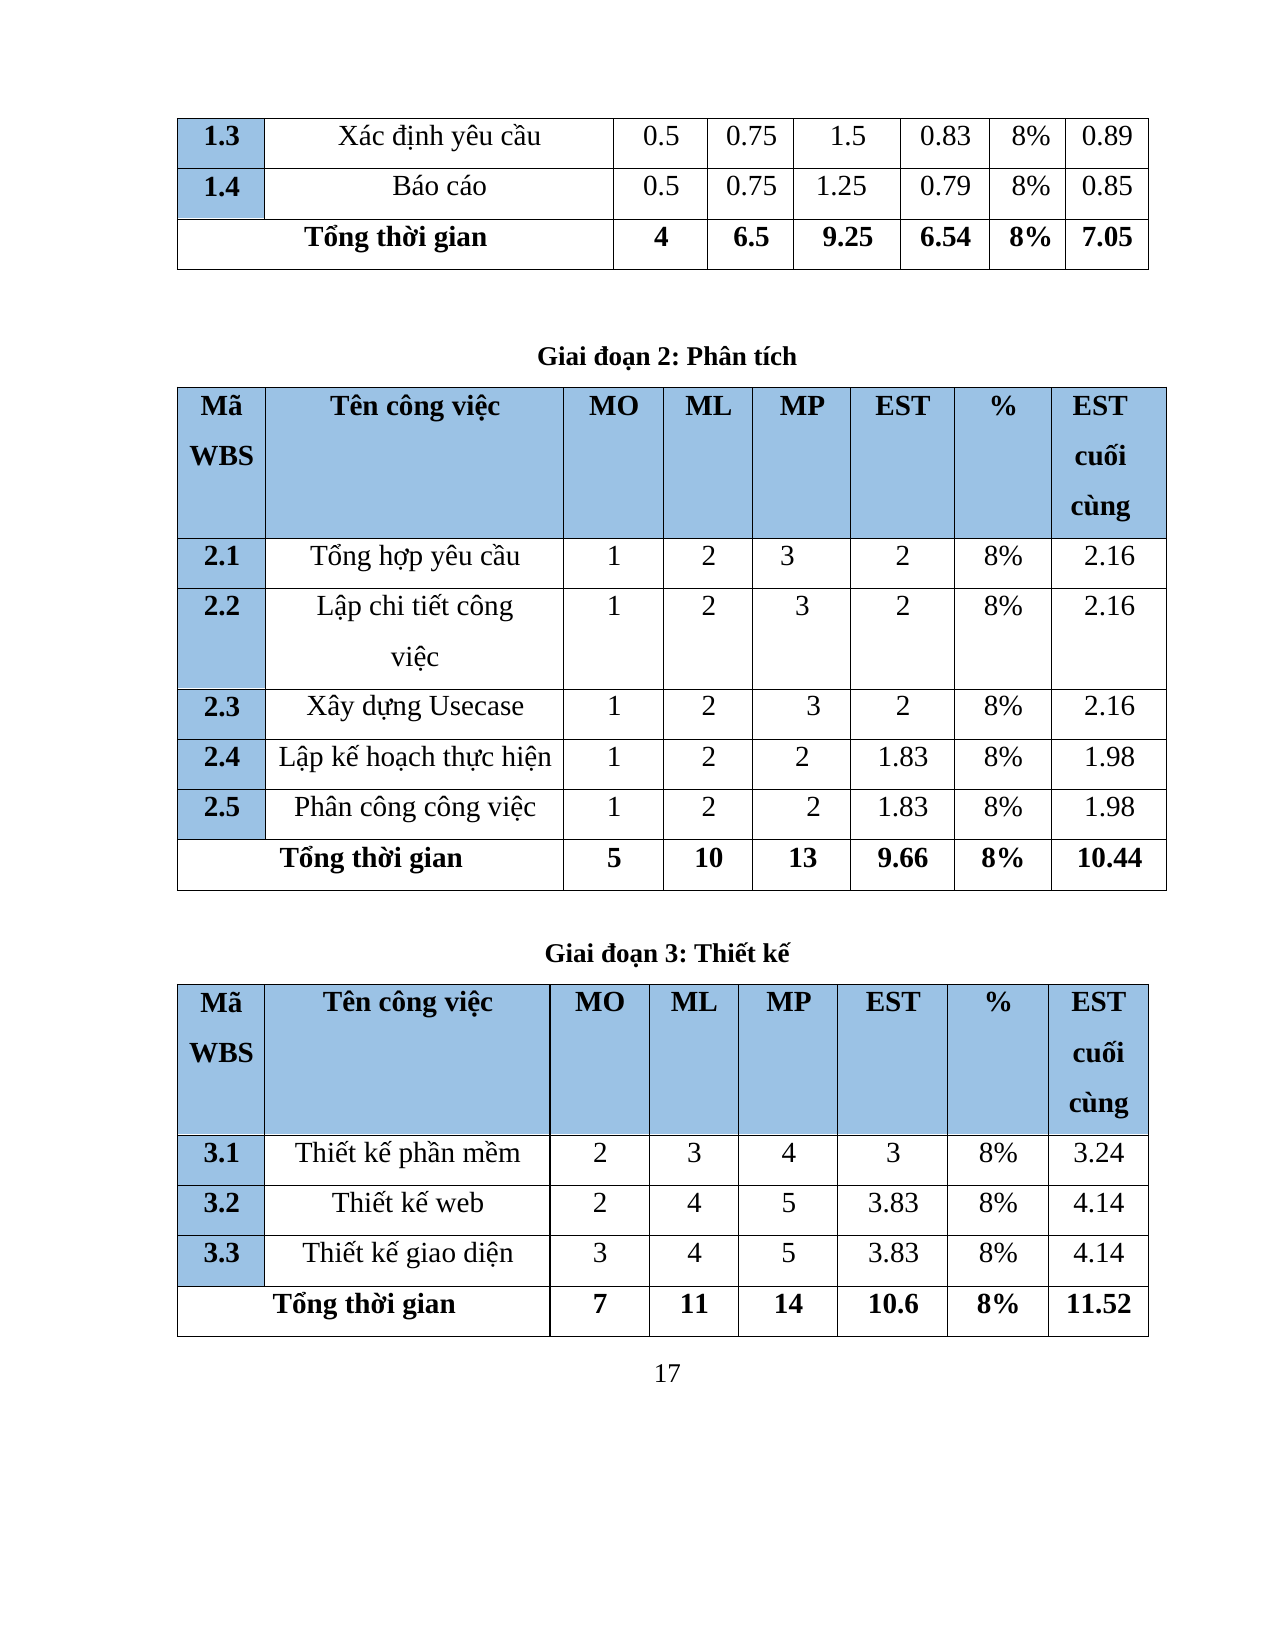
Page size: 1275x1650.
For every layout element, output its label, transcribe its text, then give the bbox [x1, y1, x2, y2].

table_cell 0.89 [1066, 119, 1148, 168]
table_cell 3 [838, 1136, 947, 1185]
table_cell 8% [955, 840, 1051, 889]
text Giai đoạn 2: Phân tích [177, 340, 1157, 371]
table_cell Thiết kế giao diện [265, 1236, 549, 1286]
table_cell 2.4 [178, 740, 265, 789]
table_cell 2 [851, 690, 954, 739]
table_cell 8% [955, 589, 1051, 688]
table_cell 2.3 [178, 690, 265, 739]
table_cell 3.24 [1049, 1136, 1148, 1185]
table_cell 0.5 [614, 119, 707, 168]
table_cell 8% [955, 539, 1051, 588]
table_cell 2 [664, 539, 752, 588]
table_cell 2 [664, 589, 752, 688]
table_cell 1.3 [178, 119, 264, 168]
table_cell 1.5 [794, 119, 900, 168]
table_cell Lập chi tiết công việc [266, 589, 563, 688]
table_cell 11.52 [1049, 1287, 1148, 1336]
table_cell 10 [664, 840, 752, 889]
table_cell 2 [851, 589, 954, 688]
table_cell Tổng thời gian [178, 220, 613, 269]
table_cell 1.4 [178, 169, 264, 218]
table_cell 8% [948, 1186, 1048, 1235]
table_cell 11 [650, 1287, 738, 1336]
table_cell 1 [564, 539, 663, 588]
table_header Mã WBS [178, 985, 264, 1134]
table_cell 8% [955, 740, 1051, 789]
table_cell 4 [650, 1186, 738, 1235]
table_cell 8% [955, 690, 1051, 739]
table_cell 4 [739, 1136, 837, 1185]
table_cell Tổng hợp yêu cầu [266, 539, 563, 588]
table_cell 0.83 [901, 119, 989, 168]
table_cell 3.83 [838, 1186, 947, 1235]
table_header % [948, 985, 1048, 1134]
table_header EST cuối cùng [1052, 388, 1166, 538]
table_cell Xây dựng Usecase [266, 690, 563, 739]
table_cell 9.66 [851, 840, 954, 889]
table_header MP [739, 985, 837, 1134]
table_cell Xác định yêu cầu [265, 119, 613, 168]
table_cell 2 [551, 1186, 649, 1235]
table_cell 8% [990, 169, 1065, 218]
table_cell 13 [753, 840, 850, 889]
table_cell 3.83 [838, 1236, 947, 1286]
table_cell 1 [564, 790, 663, 839]
table_cell Phân công công việc [266, 790, 563, 839]
table_header Mã WBS [178, 388, 265, 538]
table_cell 2.16 [1052, 539, 1166, 588]
table_header EST cuối cùng [1049, 985, 1148, 1134]
table_cell Lập kế hoạch thực hiện [266, 740, 563, 789]
table_cell 1.98 [1052, 740, 1166, 789]
table_cell 2 [753, 740, 850, 789]
table_cell 7.05 [1066, 220, 1148, 269]
table_cell 8% [948, 1236, 1048, 1286]
table_cell 3 [753, 589, 850, 688]
table_cell 3 [551, 1236, 649, 1286]
table_cell 4 [614, 220, 707, 269]
table_cell 0.85 [1066, 169, 1148, 218]
table_cell 8% [990, 119, 1065, 168]
table_header MP [753, 388, 850, 538]
table_cell 10.44 [1052, 840, 1166, 889]
table_cell 0.75 [708, 119, 793, 168]
table_cell Tổng thời gian [178, 840, 563, 889]
table_cell 5 [739, 1186, 837, 1235]
table_header EST [851, 388, 954, 538]
table_cell 8% [948, 1136, 1048, 1185]
table_cell 2.5 [178, 790, 265, 839]
table_cell 7 [551, 1287, 649, 1336]
table_cell 2.2 [178, 589, 265, 688]
table_header Tên công việc [266, 388, 563, 538]
table_header EST [838, 985, 947, 1134]
table_cell 8% [955, 790, 1051, 839]
table_header % [955, 388, 1051, 538]
table_cell 4 [650, 1236, 738, 1286]
table_cell 2 [851, 539, 954, 588]
table_cell 0.79 [901, 169, 989, 218]
table_cell Thiết kế web [265, 1186, 549, 1235]
table_cell 2 [753, 790, 850, 839]
table_cell 2.1 [178, 539, 265, 588]
table_cell 1.25 [794, 169, 900, 218]
table_header ML [664, 388, 752, 538]
table_cell 3.2 [178, 1186, 264, 1235]
table_cell 5 [739, 1236, 837, 1286]
table_cell Báo cáo [265, 169, 613, 218]
table_cell Thiết kế phần mềm [265, 1136, 549, 1185]
table_cell 6.5 [708, 220, 793, 269]
table_cell 8% [948, 1287, 1048, 1336]
table_cell Tổng thời gian [178, 1287, 549, 1336]
table_cell 4.14 [1049, 1186, 1148, 1235]
table_header MO [551, 985, 649, 1134]
table_cell 0.5 [614, 169, 707, 218]
table_cell 10.6 [838, 1287, 947, 1336]
table_cell 3.1 [178, 1136, 264, 1185]
table_cell 1.98 [1052, 790, 1166, 839]
table_header MO [564, 388, 663, 538]
table_cell 8% [990, 220, 1065, 269]
table_cell 0.75 [708, 169, 793, 218]
table_cell 3 [753, 690, 850, 739]
table_cell 4.14 [1049, 1236, 1148, 1286]
table_cell 6.54 [901, 220, 989, 269]
table_cell 2 [551, 1136, 649, 1185]
text Giai đoạn 3: Thiết kế [177, 937, 1157, 968]
table_cell 1 [564, 690, 663, 739]
table_cell 1.83 [851, 740, 954, 789]
table_cell 14 [739, 1287, 837, 1336]
table_cell 2 [664, 690, 752, 739]
table_cell 2.16 [1052, 690, 1166, 739]
table_cell 2 [664, 790, 752, 839]
table_header Tên công việc [265, 985, 549, 1134]
table_cell 9.25 [794, 220, 900, 269]
table_cell 2 [664, 740, 752, 789]
table_cell 1 [564, 589, 663, 688]
table_cell 1.83 [851, 790, 954, 839]
table_cell 5 [564, 840, 663, 889]
table_header ML [650, 985, 738, 1134]
table_cell 2.16 [1052, 589, 1166, 688]
table_cell 3 [753, 539, 850, 588]
table_cell 1 [564, 740, 663, 789]
table_cell 3 [650, 1136, 738, 1185]
table_cell 3.3 [178, 1236, 264, 1286]
